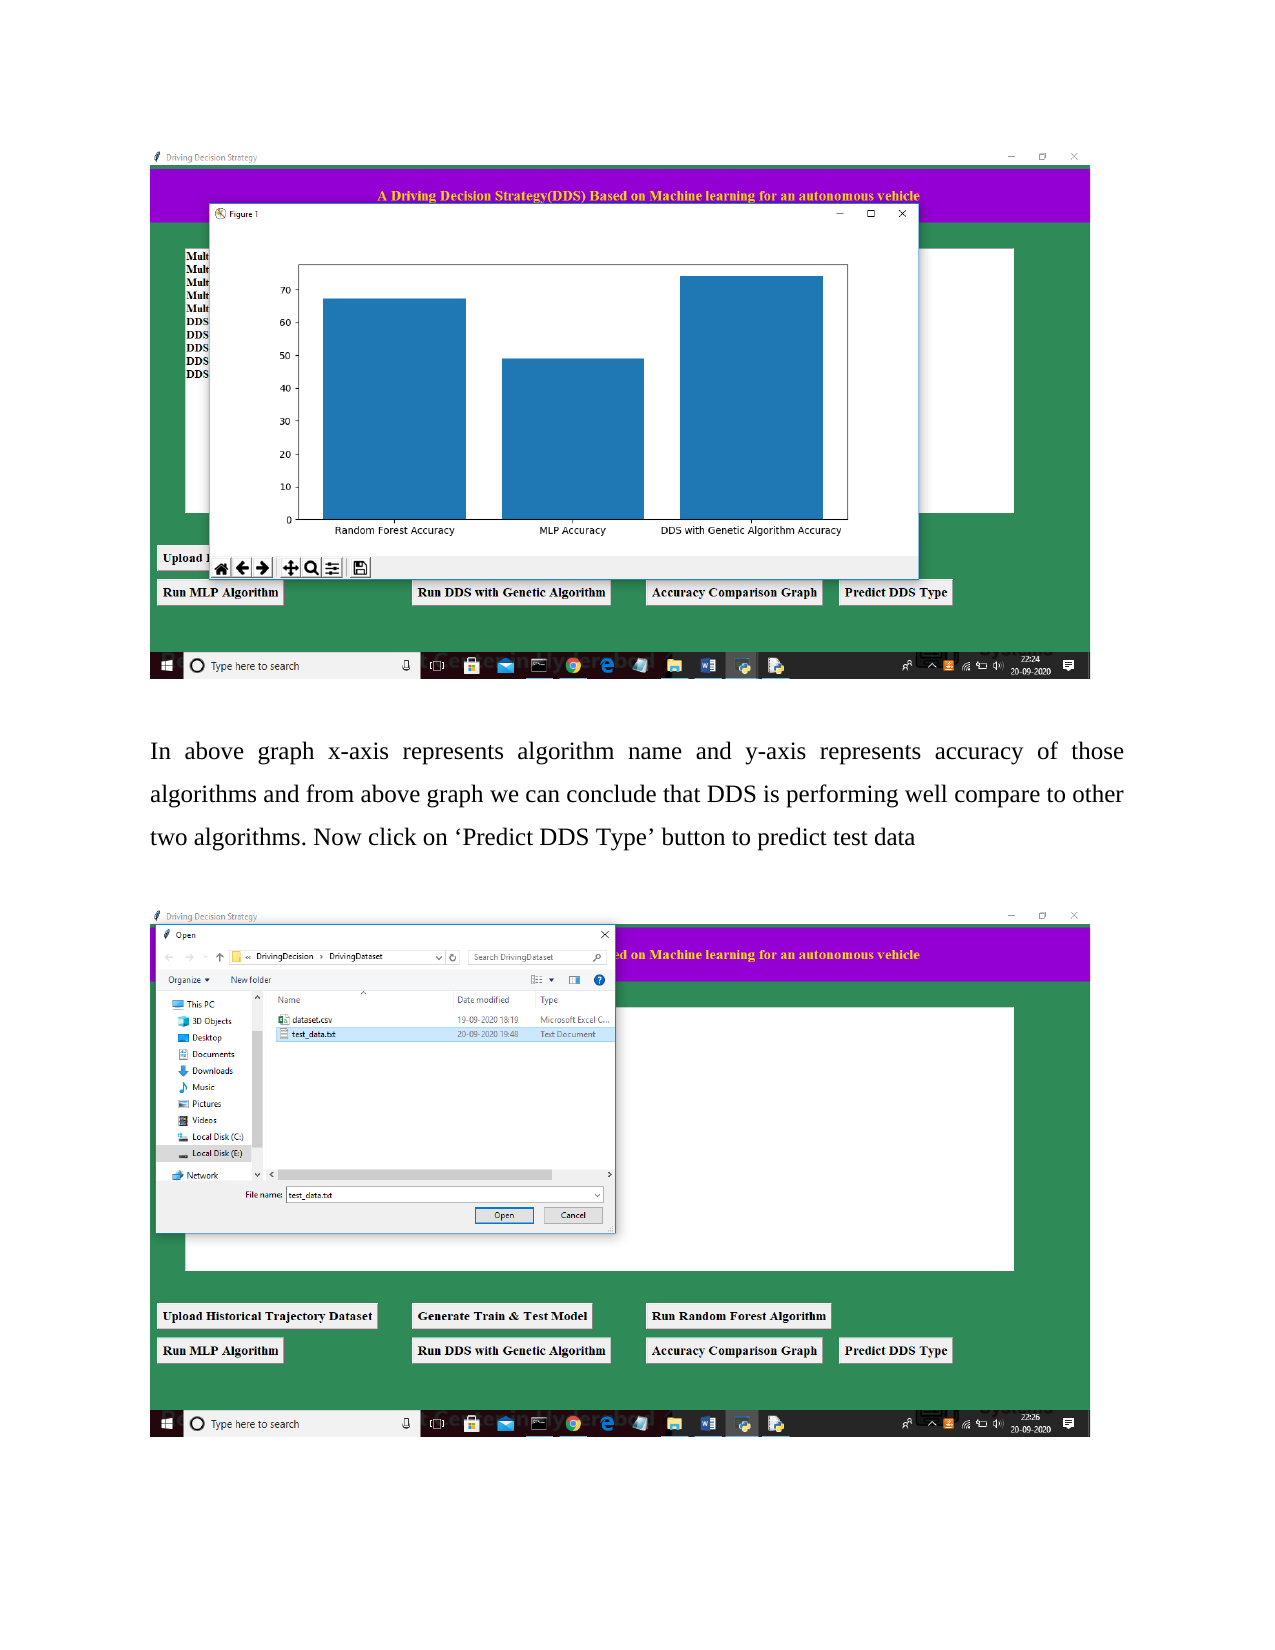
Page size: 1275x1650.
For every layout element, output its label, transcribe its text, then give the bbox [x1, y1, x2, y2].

picture [150, 908, 1091, 1437]
text In above graph x-axis represents algorithm name and y-axis represents accuracy of those algorithms and from above graph we can conclude that DDS is performing well compare to other two algorithms. Now click on ‘Predict DDS Type’ button to predict test data [150, 736, 1125, 851]
picture [150, 150, 1091, 679]
